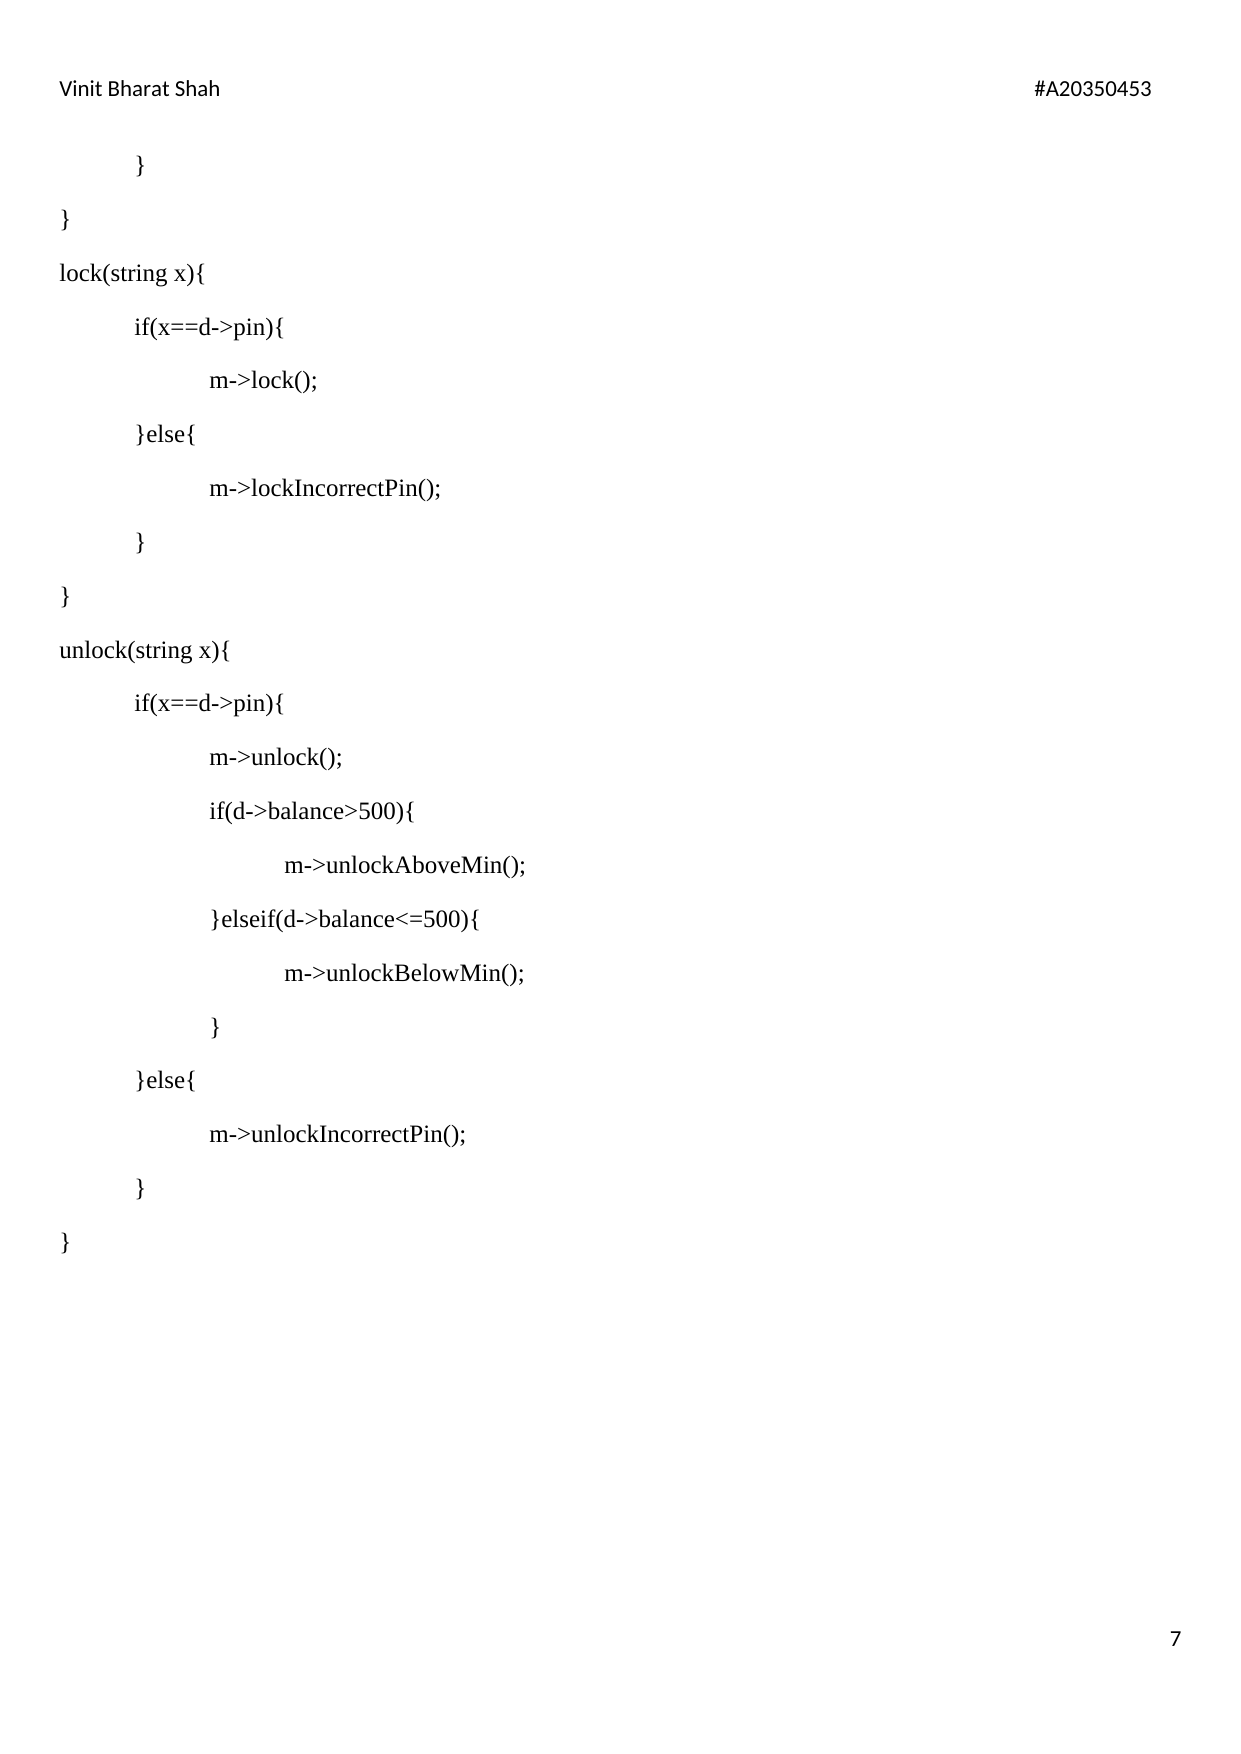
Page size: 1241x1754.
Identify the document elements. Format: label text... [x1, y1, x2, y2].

text } [59, 204, 1181, 233]
text } [134, 1012, 1181, 1040]
text m->unlock(); [59, 742, 1181, 771]
text }else{ [59, 419, 1181, 448]
text if(x==d->pin){ [59, 312, 1181, 340]
text unlock(string x){ [59, 635, 1181, 663]
text } [59, 1227, 1181, 1256]
text lock(string x){ [59, 258, 1181, 286]
text if(d->balance>500){ [59, 796, 1181, 825]
text } [59, 150, 1181, 179]
text } [59, 527, 1181, 556]
text m->unlockIncorrectPin(); [59, 1119, 1181, 1148]
text m->unlockBelowMin(); [134, 958, 1181, 987]
text }else{ [59, 1066, 1181, 1094]
text if(x==d->pin){ [59, 688, 1181, 717]
text } [59, 1173, 1181, 1202]
text }elseif(d->balance<=500){ [134, 904, 1181, 933]
text } [59, 581, 1181, 609]
text m->lock(); [59, 365, 1181, 394]
text m->lockIncorrectPin(); [59, 473, 1181, 502]
text m->unlockAboveMin(); [59, 850, 1181, 879]
